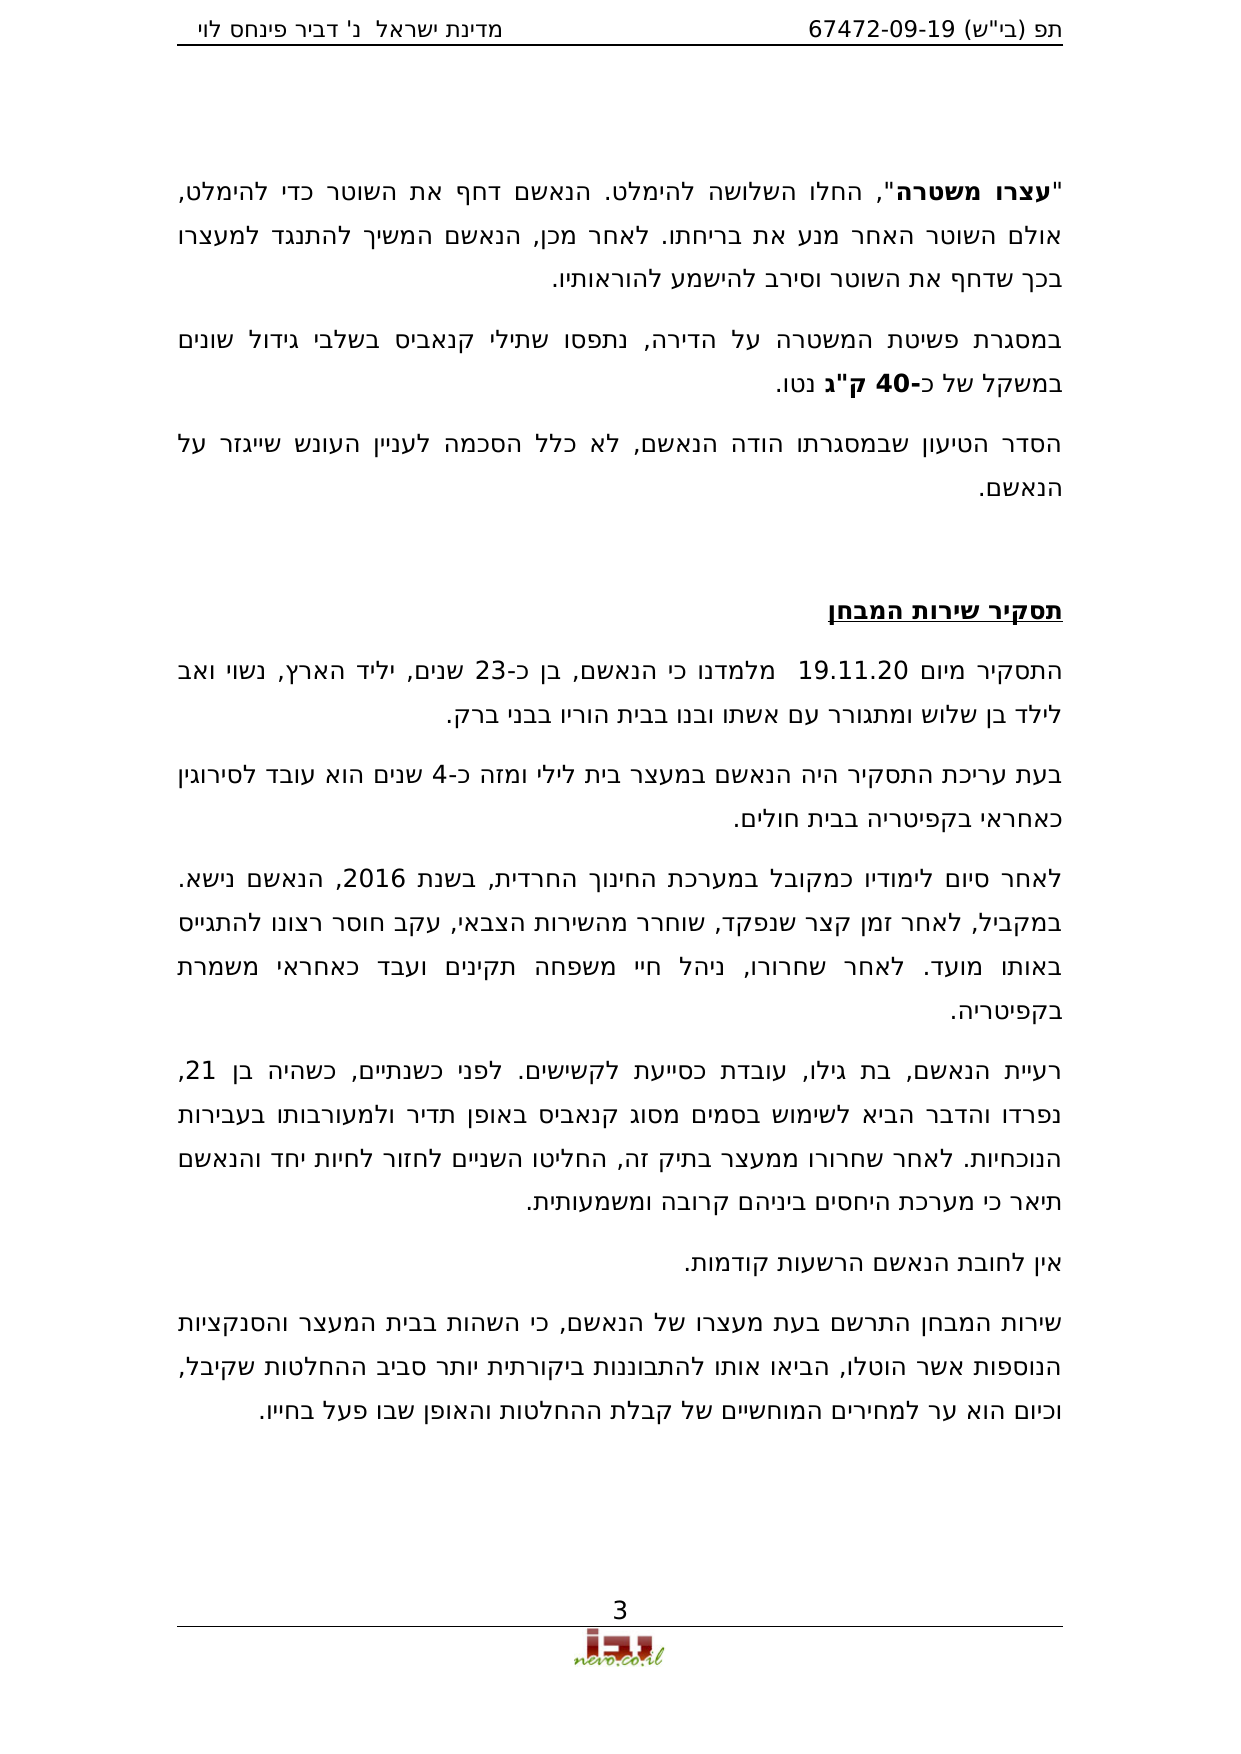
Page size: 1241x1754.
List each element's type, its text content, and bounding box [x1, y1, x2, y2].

text תסקיר שירות המבחן [177, 596, 1063, 625]
text אין לחובת הנאשם הרשעות קודמות. [177, 1248, 1063, 1277]
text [177, 177, 1063, 294]
text הסדר הטיעון שבמסגרתו הודה הנאשם, לא כלל הסכמה לעניין העונש שייגזר על הנאשם. [177, 429, 1063, 502]
text בעת עריכת התסקיר היה הנאשם במעצר בית לילי ומזה כ-4 שנים הוא עובד לסירוגין כאחראי בקפיטריה בבית חולים. [177, 760, 1063, 833]
text שירות המבחן התרשם בעת מעצרו של הנאשם, כי השהות בבית המעצר והסנקציות הנוספות אשר הוטלו, הביאו אותו להתבוננות ביקורתית יותר סביב ההחלטות שקיבל, וכיום הוא ער למחירים המוחשיים של קבלת ההחלטות והאופן שבו פעל בחייו. [177, 1308, 1063, 1425]
text רעיית הנאשם, בת גילו, עובדת כסייעת לקשישים. לפני כשנתיים, כשהיה בן 21, נפרדו והדבר הביא לשימוש בסמים מסוג קנאביס באופן תדיר ולמעורבותו בעבירות הנוכחיות. לאחר שחרורו ממעצר בתיק זה, החליטו השניים לחזור לחיות יחד והנאשם תיאר כי מערכת היחסים ביניהם קרובה ומשמעותית. [177, 1056, 1063, 1217]
picture [574, 1628, 666, 1667]
text במסגרת פשיטת המשטרה על הדירה, נתפסו שתילי קנאביס בשלבי גידול שונים במשקל של כ-40 ק"ג נטו. [177, 325, 1063, 398]
text לאחר סיום לימודיו כמקובל במערכת החינוך החרדית, בשנת 2016, הנאשם נישא. במקביל, לאחר זמן קצר שנפקד, שוחרר מהשירות הצבאי, עקב חוסר רצונו להתגייס באותו מועד. לאחר שחרורו, ניהל חיי משפחה תקינים ועבד כאחראי משמרת בקפיטריה. [177, 864, 1063, 1025]
text התסקיר מיום 19.11.20 מלמדנו כי הנאשם, בן כ-23 שנים, יליד הארץ, נשוי ואב לילד בן שלוש ומתגורר עם אשתו ובנו בבית הוריו בבני ברק. [177, 656, 1063, 729]
